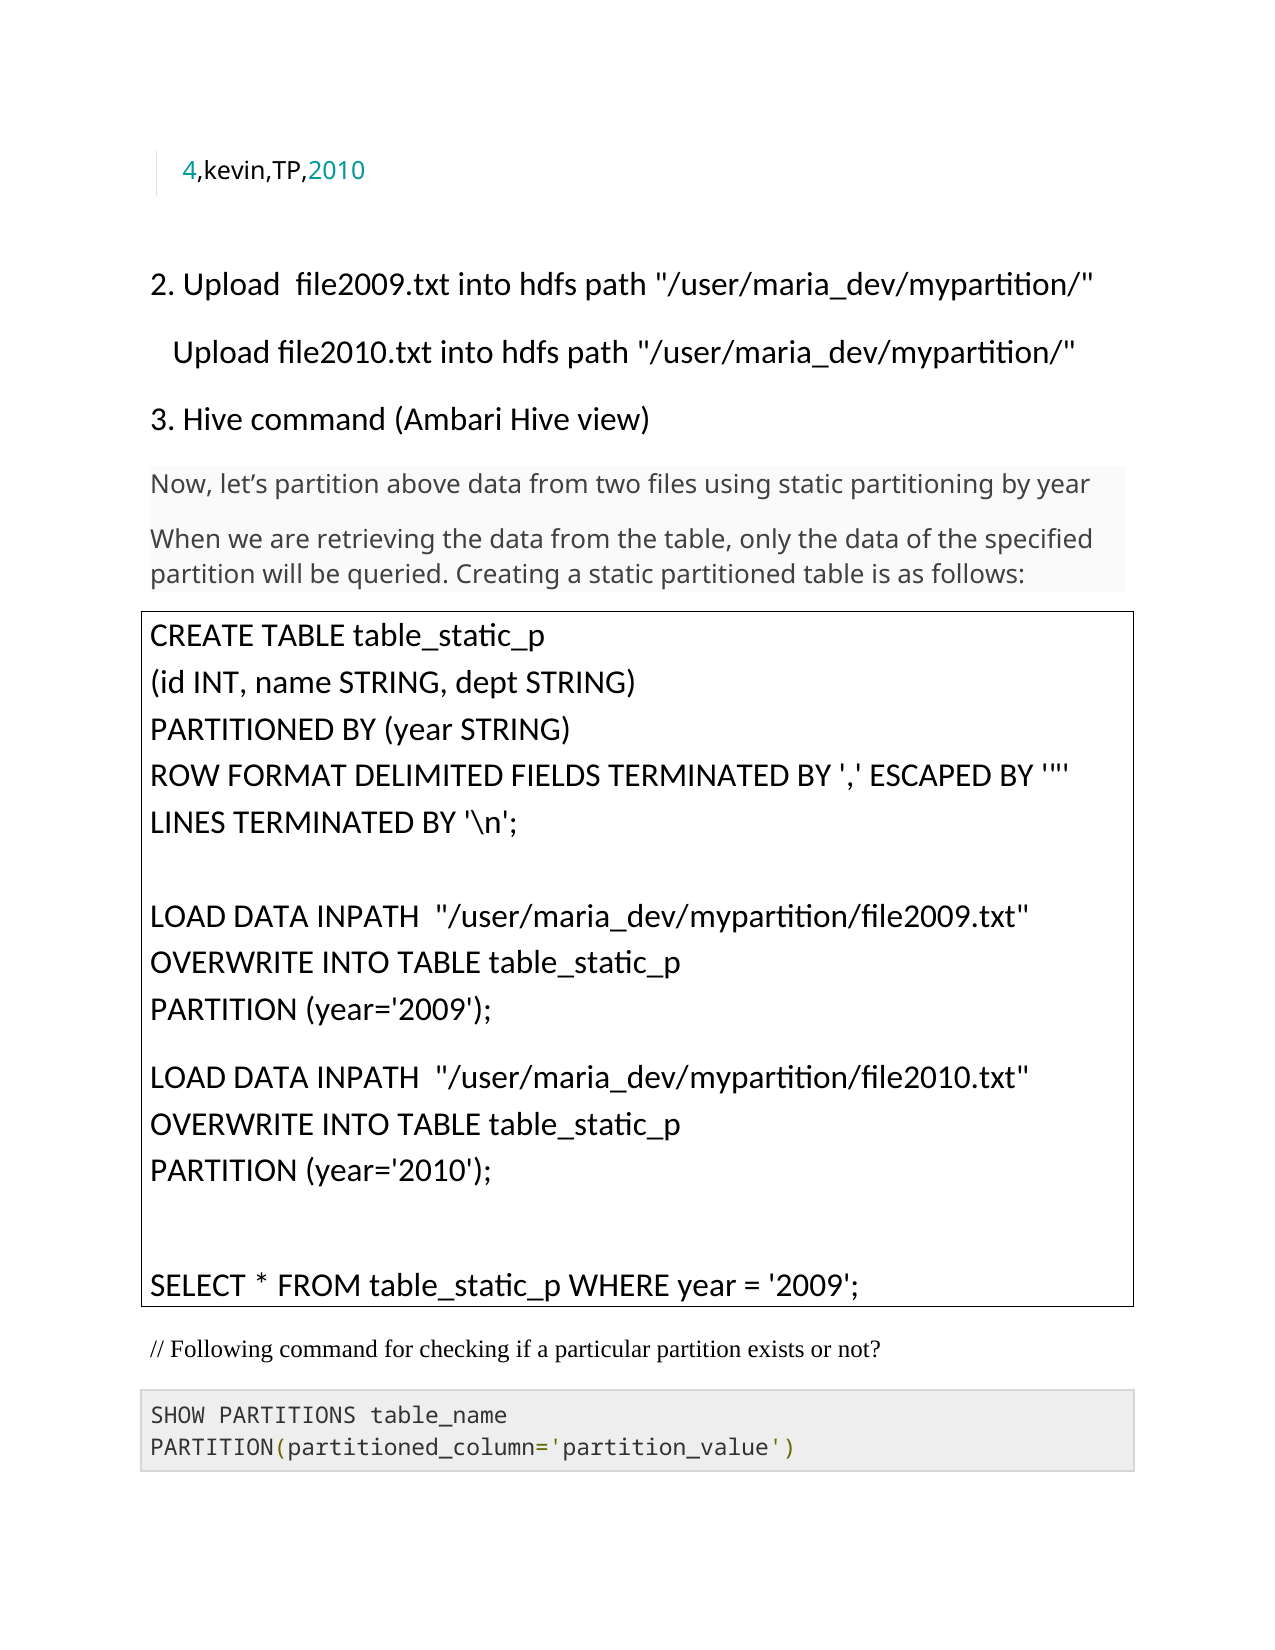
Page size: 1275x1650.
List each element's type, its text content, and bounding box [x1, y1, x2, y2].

text PARTITION (year='2009'); [142, 985, 1133, 1029]
text Now, let’s partition above data from two files using static partitioning by year [150, 466, 1125, 501]
text PARTITION (year='2010'); [142, 1146, 1133, 1190]
text 2. Upload file2009.txt into hdfs path "/user/maria_dev/mypartition/" [150, 263, 1125, 304]
text (id INT, name STRING, dept STRING) [142, 658, 1133, 701]
text ROW FORMAT DELIMITED FIELDS TERMINATED BY ',' ESCAPED BY '"' LINES TERMINATED BY '\n'; [142, 751, 1133, 842]
text CREATE TABLE table_static_p [142, 612, 1133, 655]
text SHOW PARTITIONS table_name PARTITION(partitioned_column='partition_value') [142, 1391, 1133, 1470]
text 3. Hive command (Ambari Hive view) [150, 398, 1125, 439]
text LOAD DATA INPATH "/user/maria_dev/mypartition/file2009.txt" OVERWRITE INTO TABLE table_static_p [142, 891, 1133, 982]
text LOAD DATA INPATH "/user/maria_dev/mypartition/file2010.txt" OVERWRITE INTO TABLE table_static_p [142, 1053, 1133, 1143]
text 4,kevin,TP,2010 [157, 151, 1133, 195]
text SELECT * FROM table_static_p WHERE year = '2009'; [142, 1261, 1133, 1306]
text Upload file2010.txt into hdfs path "/user/maria_dev/mypartition/" [150, 331, 1125, 371]
text When we are retrieving the data from the table, only the data of the specified partition will be queried. Creating a static partitioned table is as follows: [150, 521, 1125, 592]
text PARTITIONED BY (year STRING) [142, 704, 1133, 748]
text // Following command for checking if a particular partition exists or not? [150, 1334, 1125, 1363]
